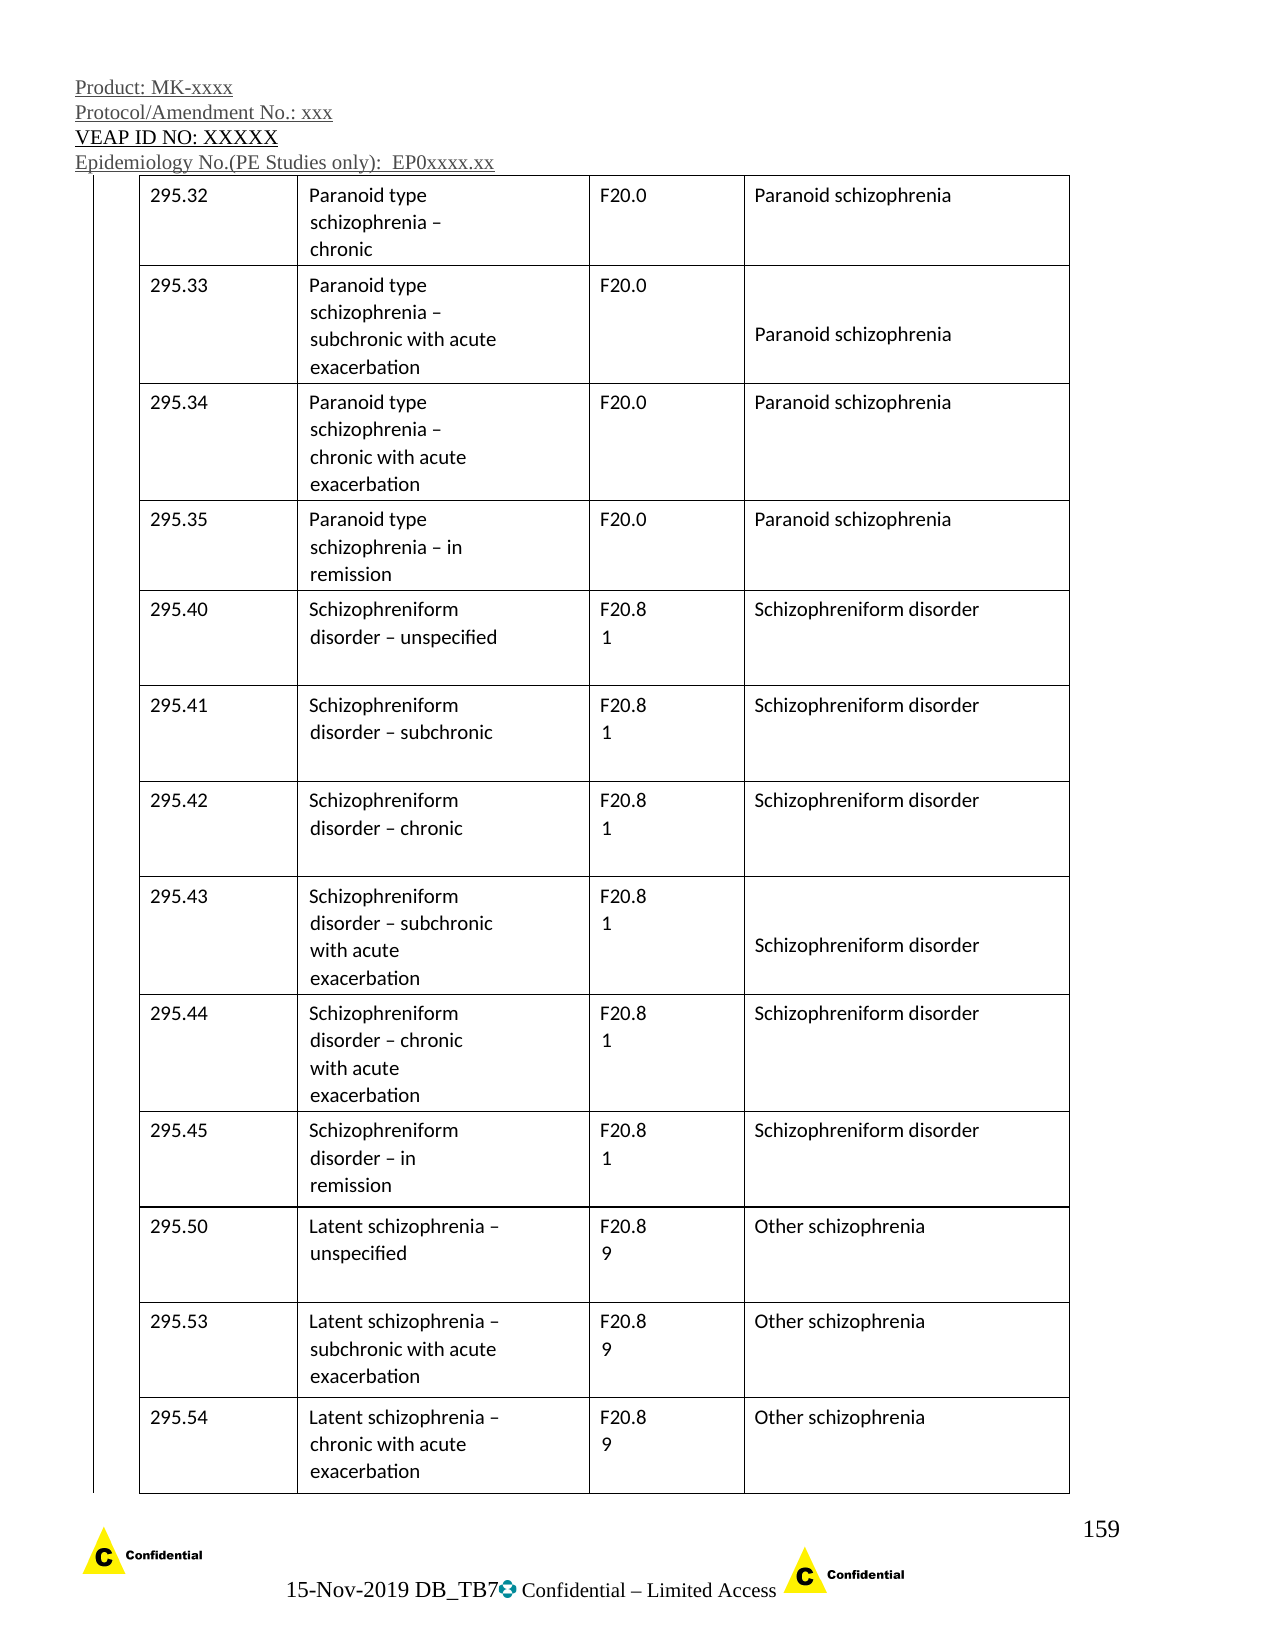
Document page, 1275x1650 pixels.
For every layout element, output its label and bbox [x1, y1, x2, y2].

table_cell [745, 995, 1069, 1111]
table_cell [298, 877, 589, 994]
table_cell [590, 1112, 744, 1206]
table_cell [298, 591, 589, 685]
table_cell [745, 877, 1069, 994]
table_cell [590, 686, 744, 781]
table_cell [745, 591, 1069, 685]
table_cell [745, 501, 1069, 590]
picture [498, 1580, 517, 1598]
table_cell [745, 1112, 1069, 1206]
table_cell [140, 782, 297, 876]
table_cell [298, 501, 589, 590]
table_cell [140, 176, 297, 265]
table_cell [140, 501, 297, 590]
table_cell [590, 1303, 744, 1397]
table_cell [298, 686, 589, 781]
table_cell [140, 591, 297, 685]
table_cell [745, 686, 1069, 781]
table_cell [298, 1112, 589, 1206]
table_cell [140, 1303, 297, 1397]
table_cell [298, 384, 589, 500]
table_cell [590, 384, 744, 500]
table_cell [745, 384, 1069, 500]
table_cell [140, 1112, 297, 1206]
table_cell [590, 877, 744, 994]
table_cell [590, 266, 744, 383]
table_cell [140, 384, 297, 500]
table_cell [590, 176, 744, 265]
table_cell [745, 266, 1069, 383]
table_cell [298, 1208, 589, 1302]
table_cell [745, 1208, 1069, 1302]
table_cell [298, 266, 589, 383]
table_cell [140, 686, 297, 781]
picture [75, 1525, 208, 1579]
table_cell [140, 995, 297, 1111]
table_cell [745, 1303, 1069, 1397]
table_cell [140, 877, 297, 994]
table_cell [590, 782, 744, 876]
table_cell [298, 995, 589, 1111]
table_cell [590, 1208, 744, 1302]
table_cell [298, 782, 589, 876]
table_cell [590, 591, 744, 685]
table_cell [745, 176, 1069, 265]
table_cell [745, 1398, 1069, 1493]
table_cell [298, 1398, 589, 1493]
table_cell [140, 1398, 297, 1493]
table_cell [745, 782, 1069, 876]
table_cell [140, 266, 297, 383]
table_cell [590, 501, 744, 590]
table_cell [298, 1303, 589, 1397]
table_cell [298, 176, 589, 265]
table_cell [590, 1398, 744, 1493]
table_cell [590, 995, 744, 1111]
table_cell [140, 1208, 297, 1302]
picture [776, 1544, 910, 1598]
